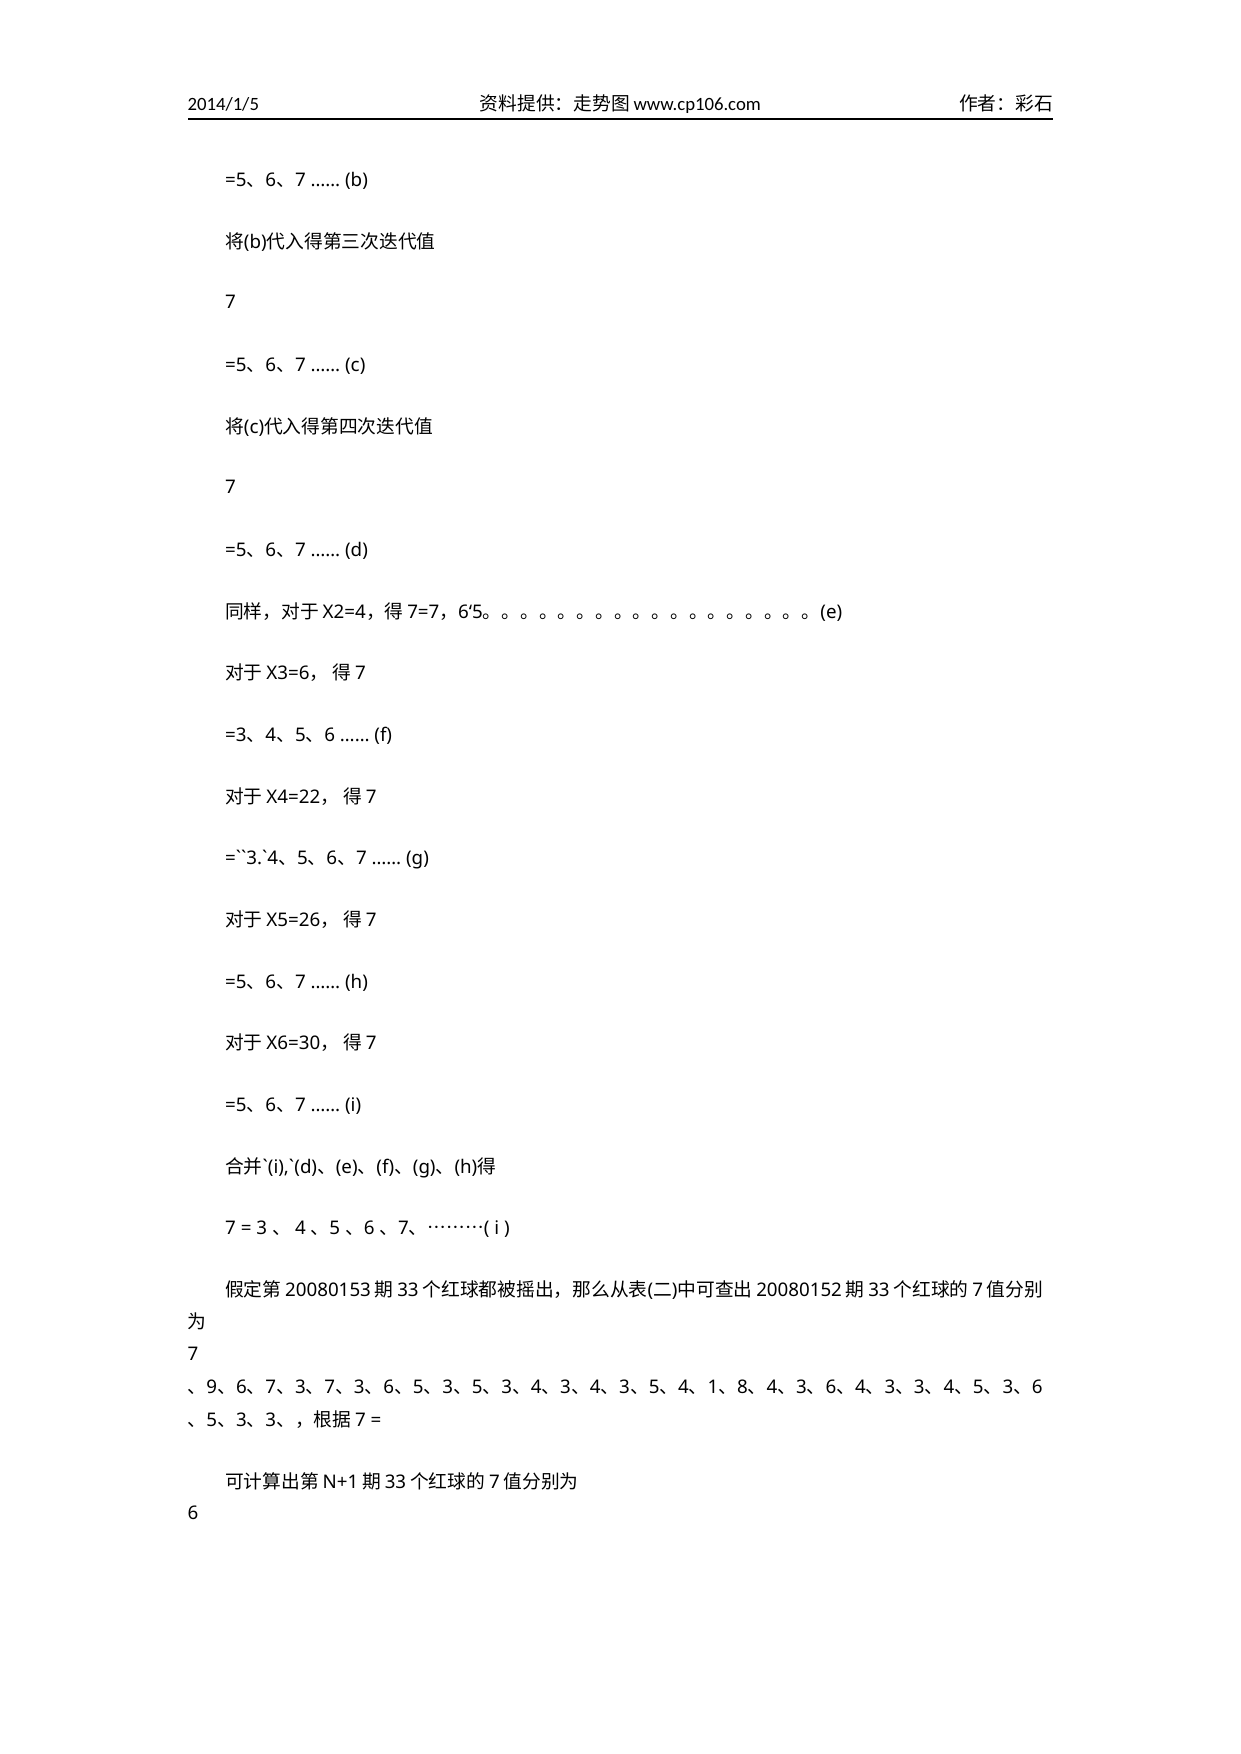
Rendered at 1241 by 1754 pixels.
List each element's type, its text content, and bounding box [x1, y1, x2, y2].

text 对于X4=22， 得7 [187, 779, 1053, 811]
text 假定第20080153期33个红球都被摇出，那么从表(二)中可查出20080152期33个红球的7值分别为7、9、6、7、3、7、3、6、5、3、5、3、4、3、4、3、5、4、1、8、4、3、6、4、3、3、4、5、3、6、5、3、3、，根据7 = [187, 1272, 1053, 1434]
text 将(b)代入得第三次迭代值 [187, 224, 1053, 256]
text 对于X3=6， 得7 [187, 655, 1053, 688]
text =``3.`4、5、6、7 …… (g) [187, 840, 1053, 873]
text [187, 1464, 1053, 1529]
text =5、6、7 …… (d) [187, 532, 1053, 564]
text =5、6、7 …… (c) [187, 347, 1053, 379]
text =3、4、5、6 …… (f) [187, 717, 1053, 749]
text 同样，对于X2=4，得7=7，6‘5。。。。。。。。。。。。。。。。。。(e) [187, 594, 1053, 626]
text =5、6、7 …… (b) [187, 162, 1053, 194]
text 将(c)代入得第四次迭代值 [187, 409, 1053, 441]
text =5、6、7 …… (i) [187, 1087, 1053, 1119]
text 7 [187, 285, 1053, 318]
text 7 = 3 、 4 、5 、6 、7、………( i ) [187, 1210, 1053, 1243]
text 对于X6=30， 得7 [187, 1025, 1053, 1058]
text 7 [187, 470, 1053, 503]
text 对于X5=26， 得7 [187, 902, 1053, 934]
text 合并`(i),`(d)、(e)、(f)、(g)、(h)得 [187, 1149, 1053, 1181]
text =5、6、7 …… (h) [187, 964, 1053, 996]
